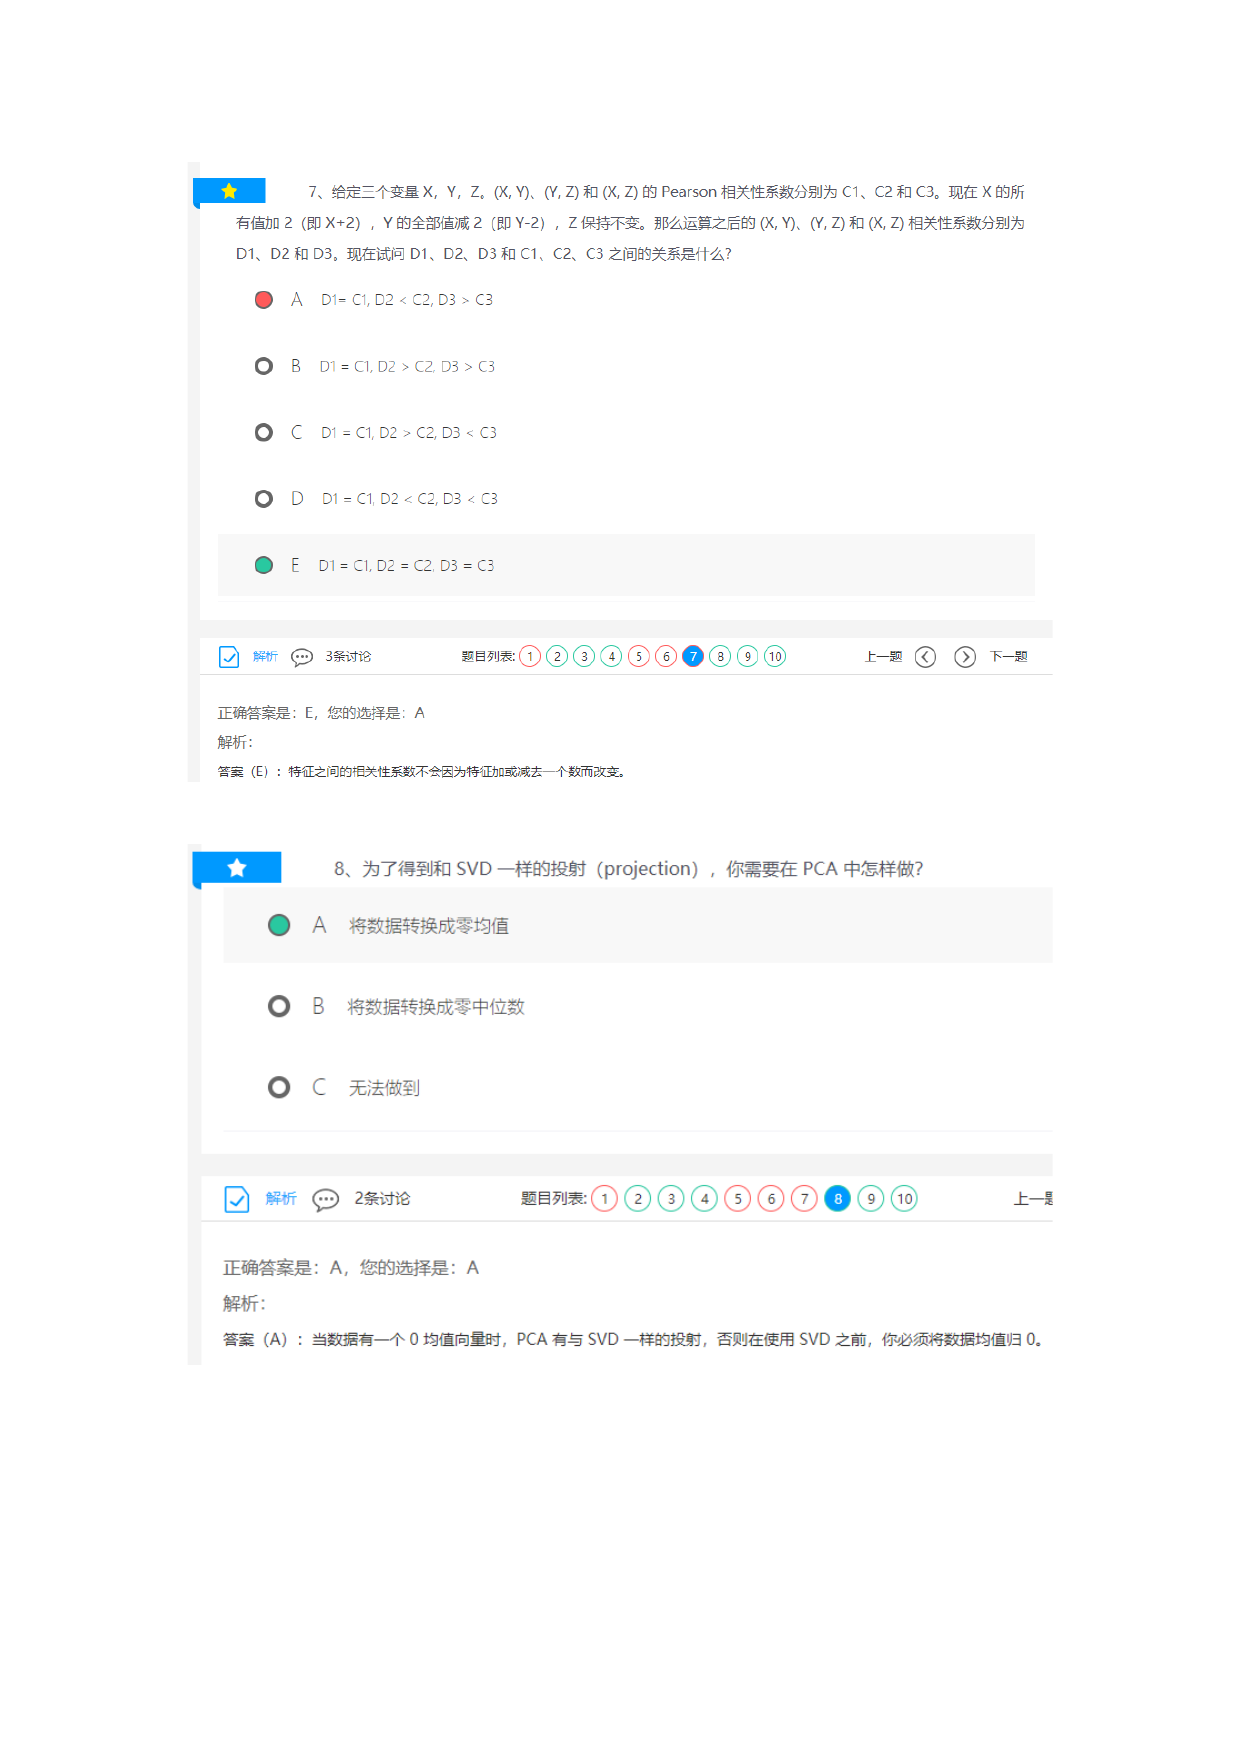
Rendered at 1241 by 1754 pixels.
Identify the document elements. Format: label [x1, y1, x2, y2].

picture [187, 162, 1053, 782]
picture [187, 844, 1053, 1365]
